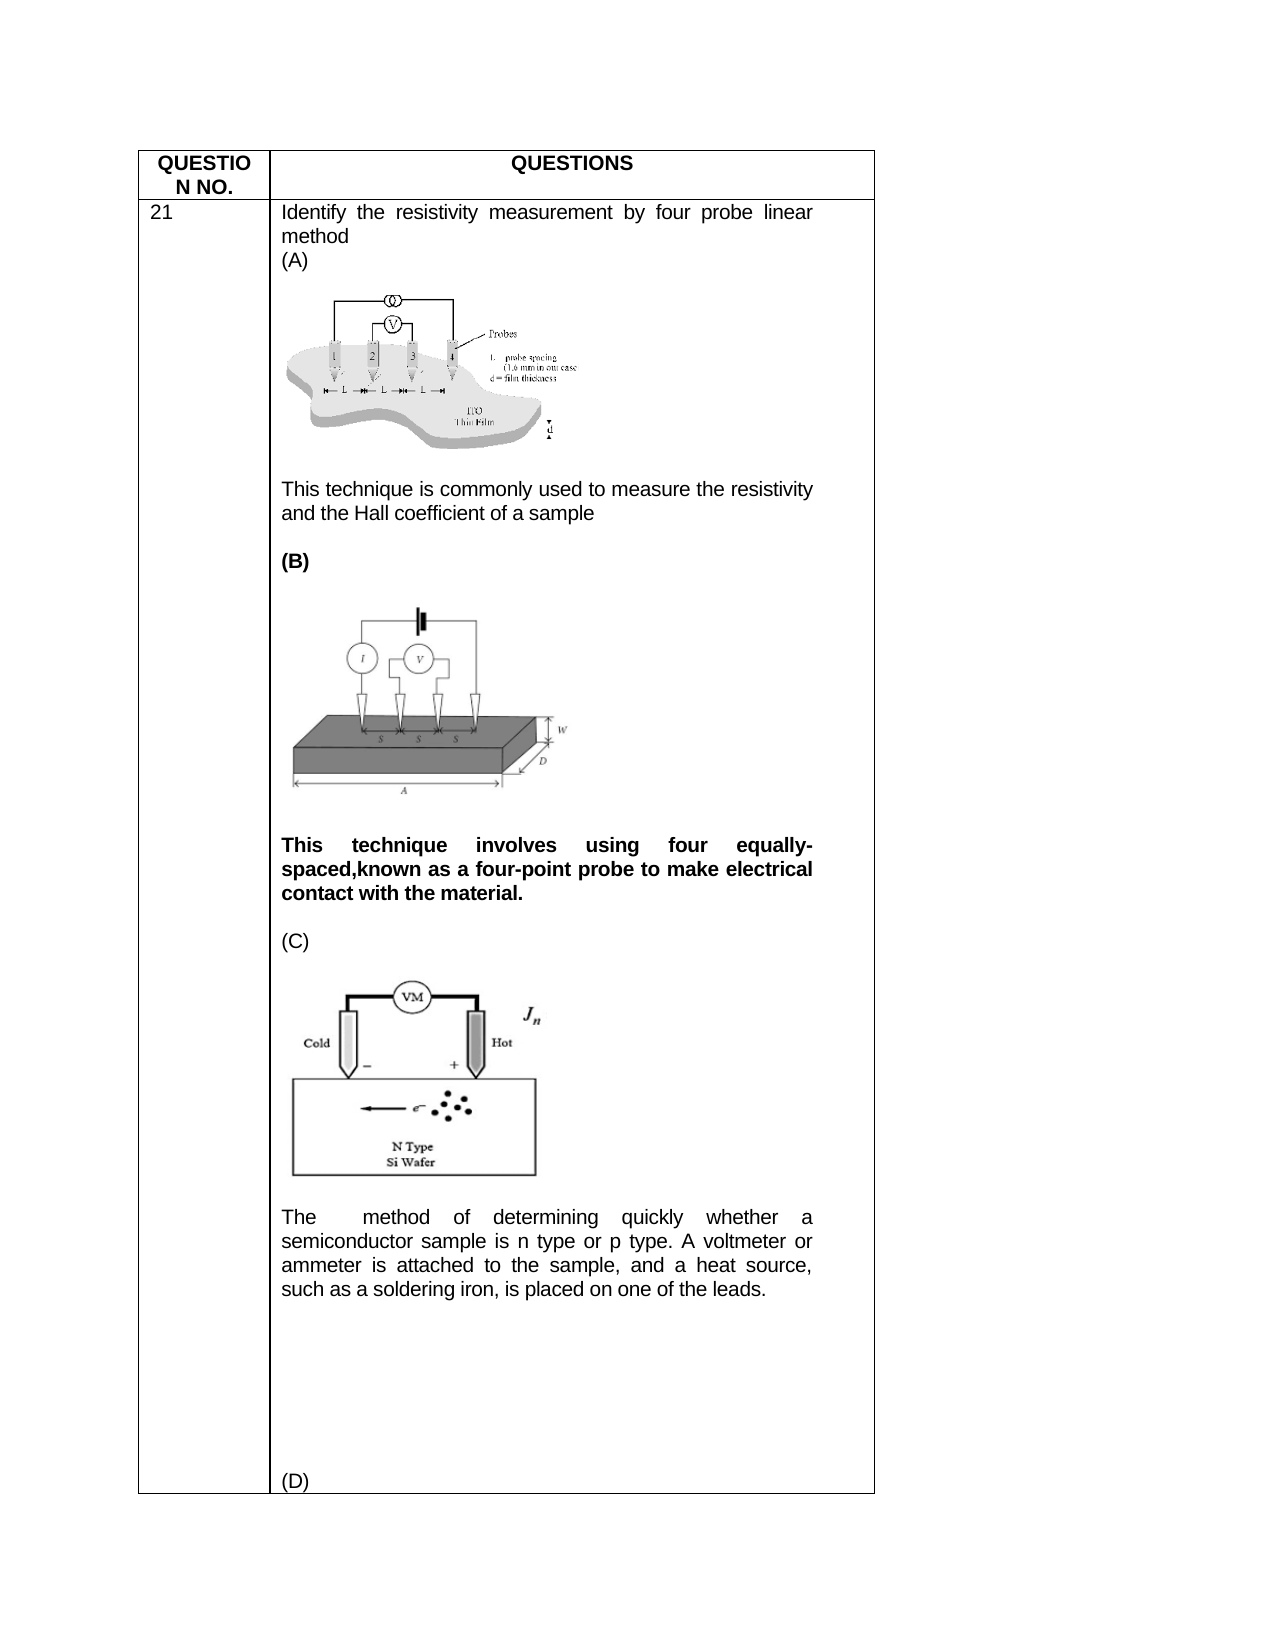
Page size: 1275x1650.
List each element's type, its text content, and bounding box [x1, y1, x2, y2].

table_cell 21 [139, 200, 269, 1492]
picture [281, 976, 547, 1181]
picture [281, 596, 579, 805]
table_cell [271, 200, 874, 1492]
picture [281, 295, 579, 449]
table_header QUESTION NO. [139, 151, 269, 199]
table_header QUESTIONS [271, 151, 874, 199]
